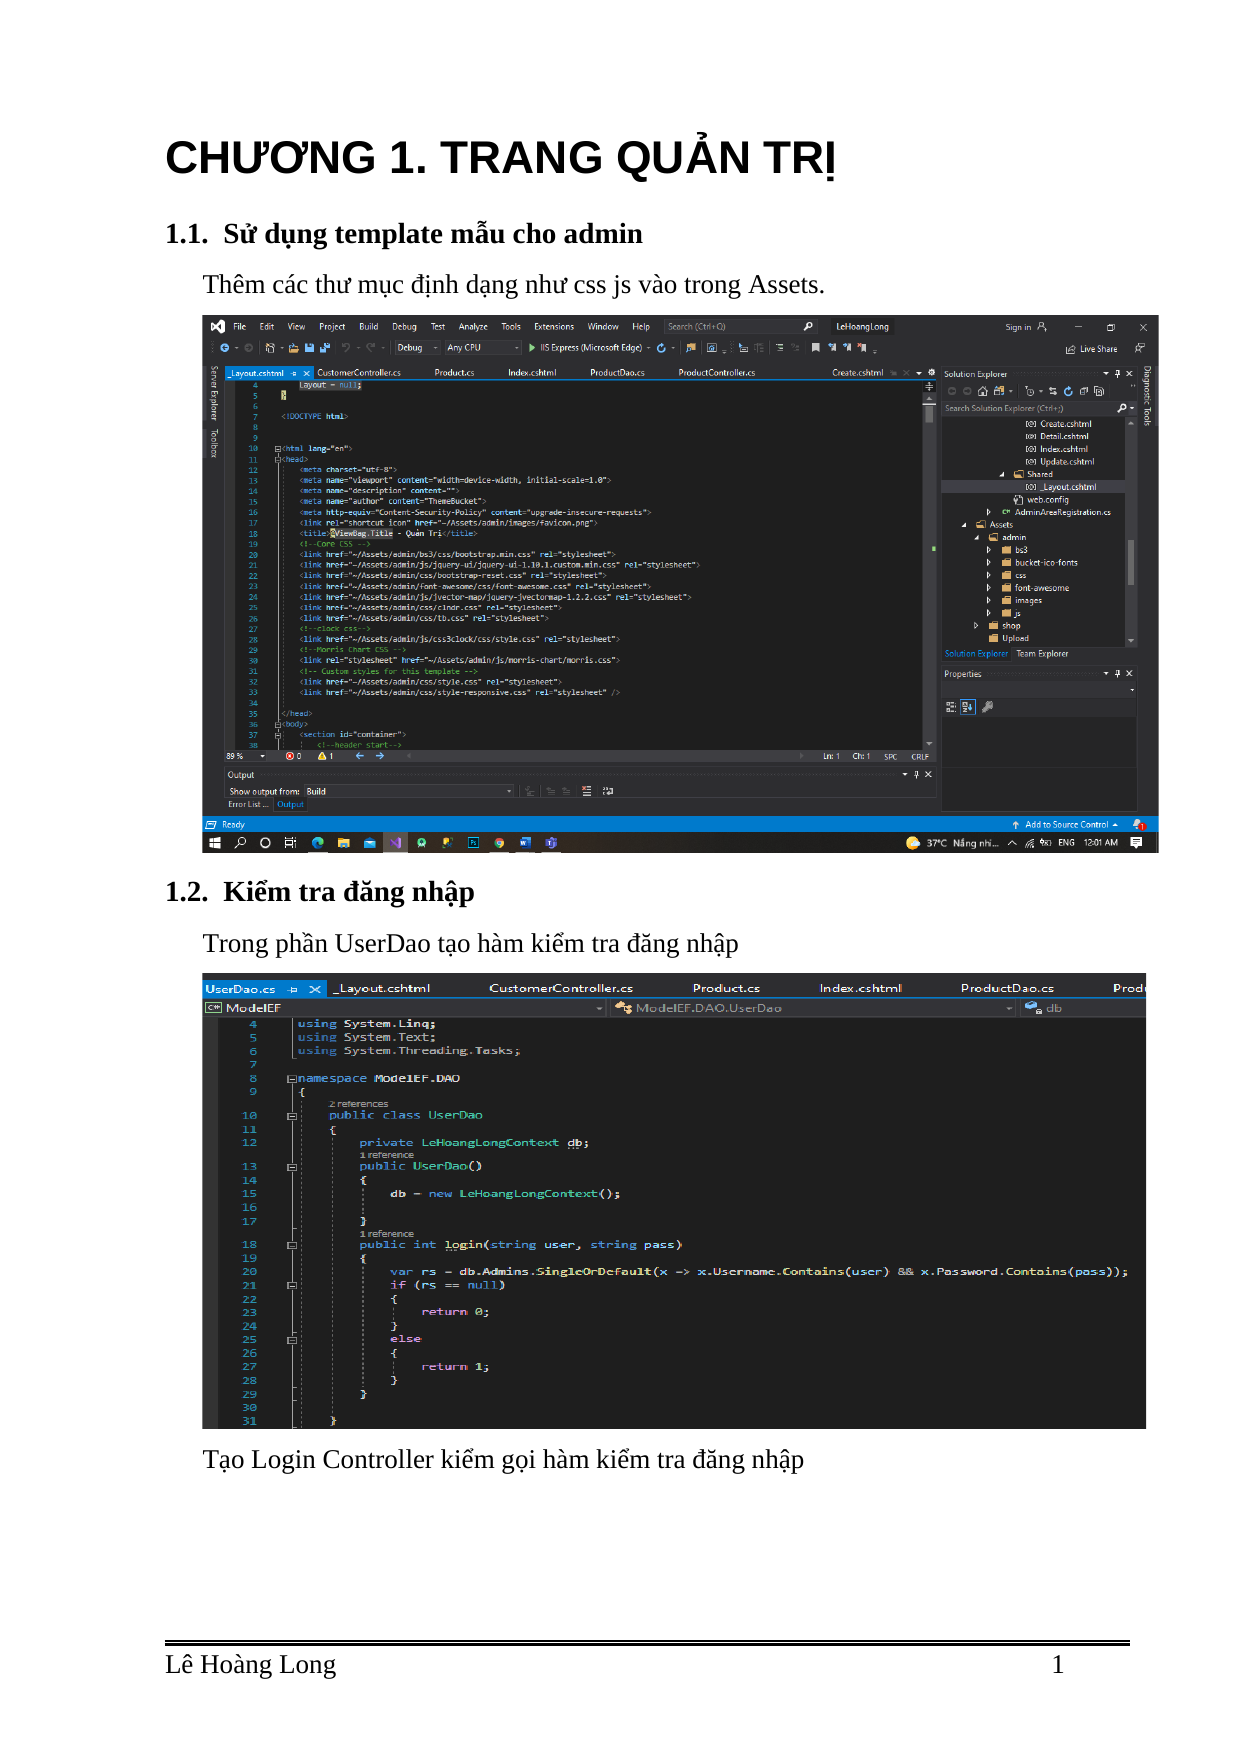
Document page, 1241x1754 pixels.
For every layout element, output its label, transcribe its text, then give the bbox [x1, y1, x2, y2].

subtitle Trang Quản Trị [165, 131, 1120, 183]
text Tạo Login Controller kiểm gọi hàm kiểm tra đăng nhập [165, 1444, 1120, 1475]
picture [202, 315, 1159, 853]
text Trong phần UserDao tạo hàm kiểm tra đăng nhập [165, 927, 1120, 958]
subtitle Kiểm tra đăng nhập [165, 874, 1120, 908]
picture [202, 973, 1147, 1429]
text Thêm các thư mục định dạng như css js vào trong Assets. [165, 268, 1120, 299]
subtitle Sử dụng template mẫu cho admin [165, 216, 1120, 249]
